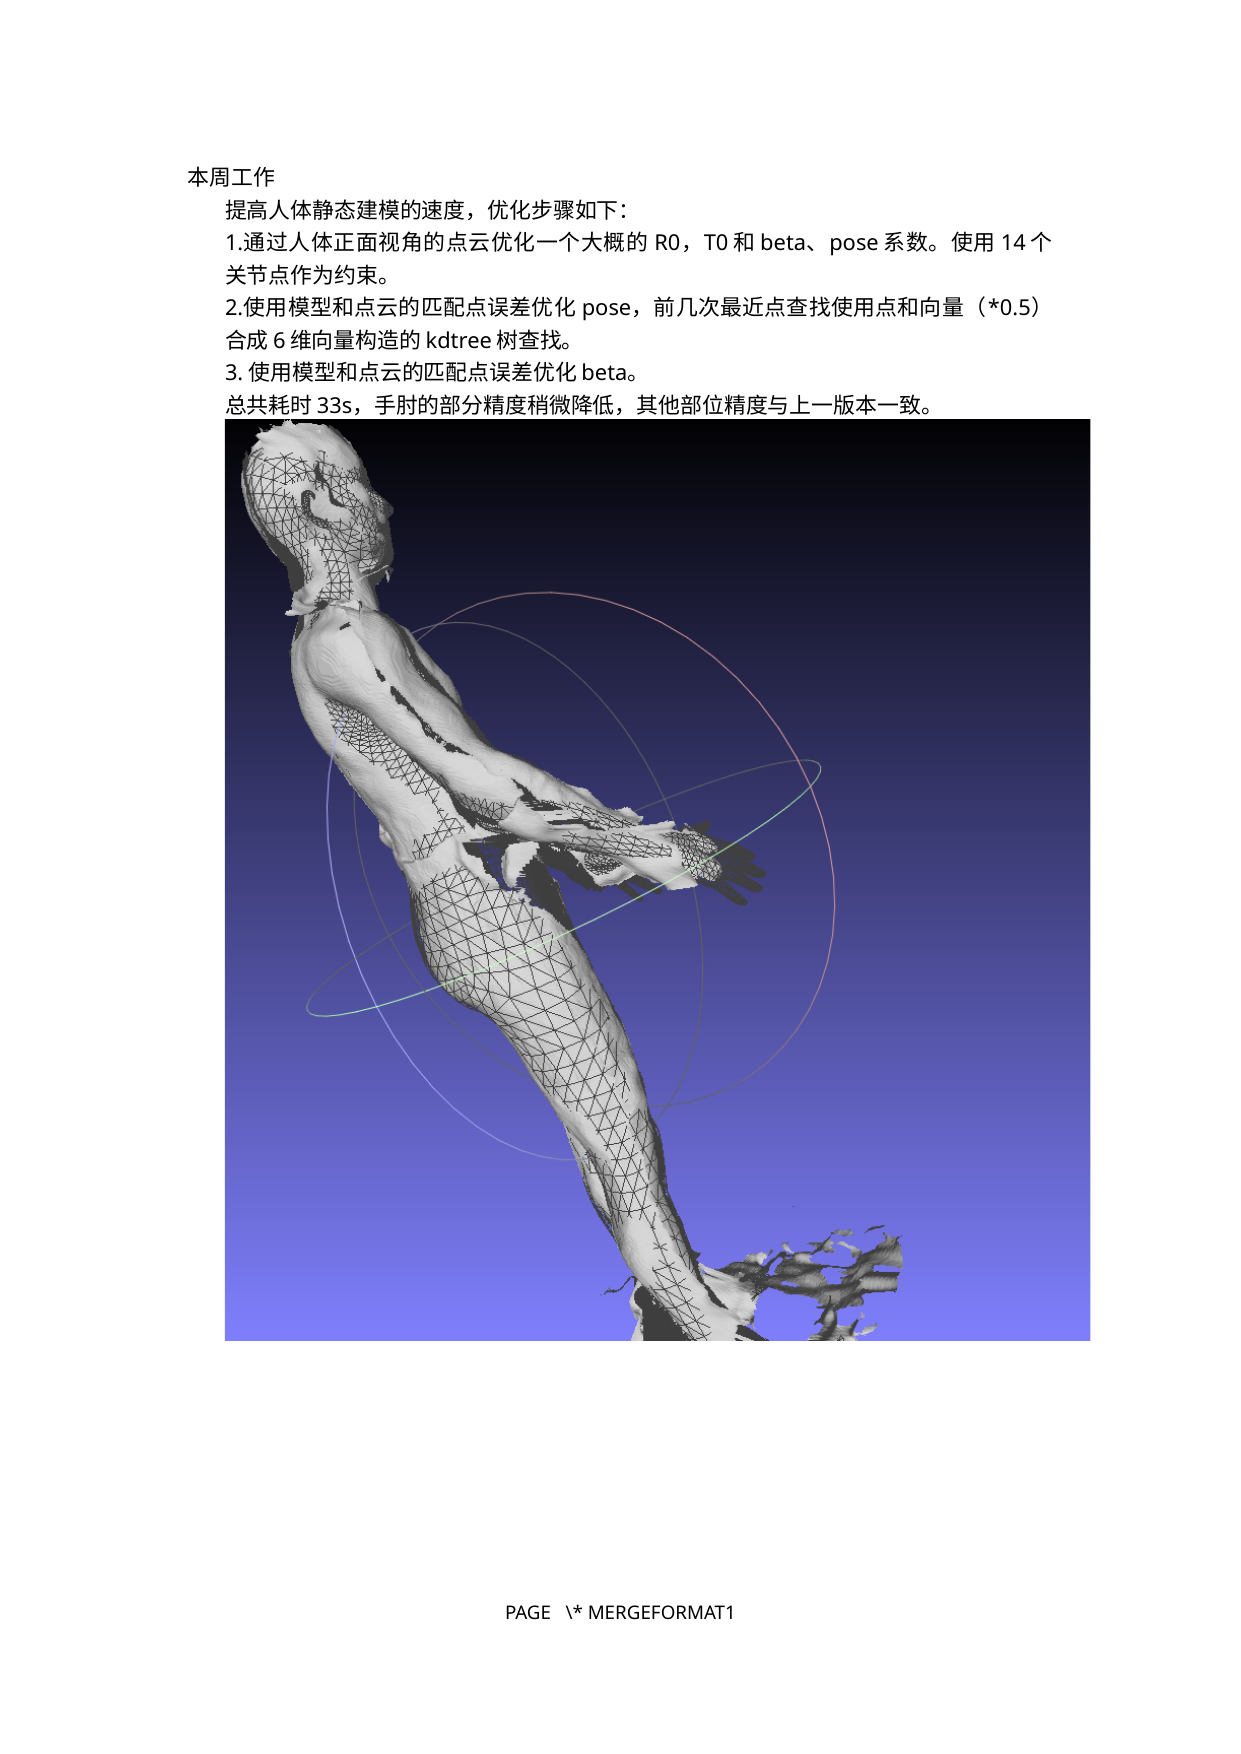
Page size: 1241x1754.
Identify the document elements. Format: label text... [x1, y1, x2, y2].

list 3. 使用模型和点云的匹配点误差优化beta。 [225, 355, 1053, 387]
list 2.使用模型和点云的匹配点误差优化pose，前几次最近点查找使用点和向量（*0.5）合成6维向量构造的kdtree树查找。 [225, 290, 1053, 355]
text 本周工作 [187, 160, 1053, 192]
list 总共耗时33s，手肘的部分精度稍微降低，其他部位精度与上一版本一致。 [225, 387, 1053, 419]
list 提高人体静态建模的速度，优化步骤如下： [225, 192, 1053, 225]
list 1.通过人体正面视角的点云优化一个大概的R0，T0和beta、pose系数。使用14个关节点作为约束。 [225, 225, 1053, 290]
picture [224, 419, 1091, 1341]
